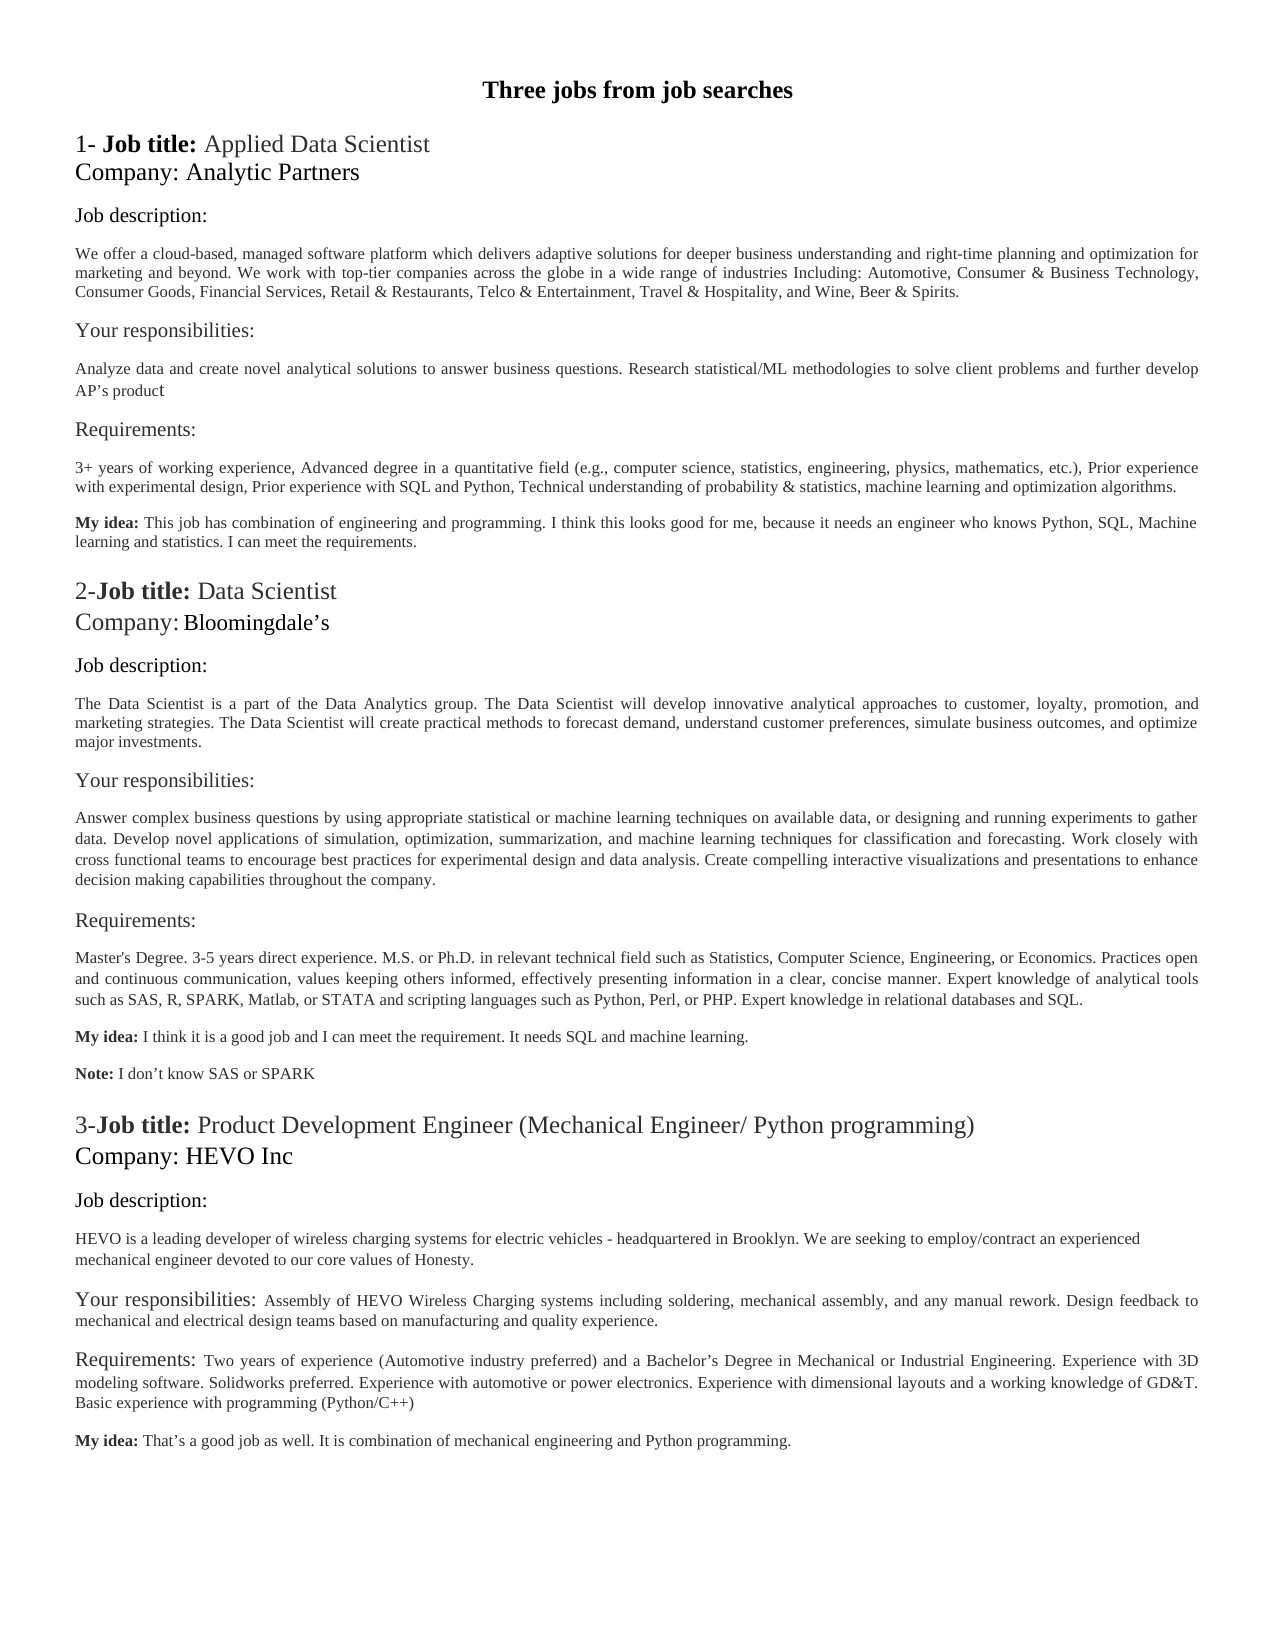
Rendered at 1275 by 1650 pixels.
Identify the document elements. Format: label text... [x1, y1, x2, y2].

text The Data Scientist is a part of the Data Analytics group. The Data Scientist will develop innovative analytical approaches to customer, loyalty, promotion, and marketing strategies. The Data Scientist will create practical methods to forecast demand, understand customer preferences, simulate business outcomes, and optimize major investments. [75, 693, 1200, 751]
text Company: Bloomingdale’s [75, 607, 1200, 636]
text We offer a cloud-based, managed software platform which delivers adaptive solutions for deeper business understanding and right-time planning and optimization for marketing and beyond. We work with top-tier companies across the globe in a wide range of industries Including: Automotive, Consumer & Business Technology, Consumer Goods, Financial Services, Retail & Restaurants, Telco & Entertainment, Travel & Hospitality, and Wine, Beer & Spirits. [75, 244, 1200, 301]
text Requirements: [75, 907, 1200, 932]
text Three jobs from job searches [75, 75, 1200, 104]
text Analyze data and create novel analytical solutions to answer business questions. Research statistical/ML methodologies to solve client problems and further develop AP’s product [75, 358, 1200, 401]
text Job description: [75, 1188, 1200, 1212]
text Company: HEVO Inc [75, 1141, 1200, 1169]
text Requirements: [75, 417, 1200, 441]
text Requirements: Two years of experience (Automotive industry preferred) and a Bachelor’s Degree in Mechanical or Industrial Engineering. Experience with 3D modeling software. Solidworks preferred. Experience with automotive or power electronics. Experience with dimensional layouts and a working knowledge of GD&T. Basic experience with programming (Python/C++) [75, 1347, 1200, 1412]
text My idea: I think it is a good job and I can meet the requirement. It needs SQL and machine learning. [75, 1027, 1200, 1046]
text Your responsibilities: Assembly of HEVO Wireless Charging systems including soldering, mechanical assembly, and any manual rework. Design feedback to mechanical and electrical design teams based on manufacturing and quality experience. [75, 1287, 1200, 1330]
text Note: I don’t know SAS or SPARK [75, 1064, 1200, 1083]
text Master's Degree. 3-5 years direct experience. M.S. or Ph.D. in relevant technical field such as Statistics, Computer Science, Engineering, or Economics. Practices open and continuous communication, values keeping others informed, effectively presenting information in a clear, concise manner. Expert knowledge of analytical tools such as SAS, R, SPARK, Matlab, or STATA and scripting languages such as Python, Perl, or PHP. Expert knowledge in relational databases and SQL. [75, 948, 1200, 1009]
text Answer complex business questions by using appropriate statistical or machine learning techniques on available data, or designing and running experiments to gather data. Develop novel applications of simulation, optimization, summarization, and machine learning techniques for classification and forecasting. Work closely with cross functional teams to encourage best practices for experimental design and data analysis. Create compelling interactive visualizations and presentations to enhance decision making capabilities throughout the company. [75, 808, 1200, 889]
text Your responsibilities: [75, 768, 1200, 792]
text Job description: [75, 653, 1200, 677]
subtitle 3-Job title: Product Development Engineer (Mechanical Engineer/ Python programming) [75, 1110, 1200, 1138]
text Company: Analytic Partners [75, 157, 1200, 186]
text Your responsibilities: [75, 318, 1200, 342]
subtitle 1- Job title: Applied Data Scientist [75, 129, 1200, 157]
subtitle 2-Job title: Data Scientist [75, 576, 1200, 605]
text 3+ years of working experience, Advanced degree in a quantitative field (e.g., computer science, statistics, engineering, physics, mathematics, etc.), Prior experience with experimental design, Prior experience with SQL and Python, Technical understanding of probability & statistics, machine learning and optimization algorithms. [75, 458, 1200, 496]
text My idea: This job has combination of engineering and programming. I think this looks good for me, because it needs an engineer who knows Python, SQL, Machine learning and statistics. I can meet the requirements. [75, 513, 1200, 551]
text HEVO is a leading developer of wireless charging systems for electric vehicles - headquartered in Brooklyn. We are seeking to employ/contract an experienced mechanical engineer devoted to our core values of Honesty. [75, 1229, 1200, 1269]
text Job description: [75, 203, 1200, 227]
text My idea: That’s a good job as well. It is combination of mechanical engineering and Python programming. [75, 1430, 1200, 1449]
